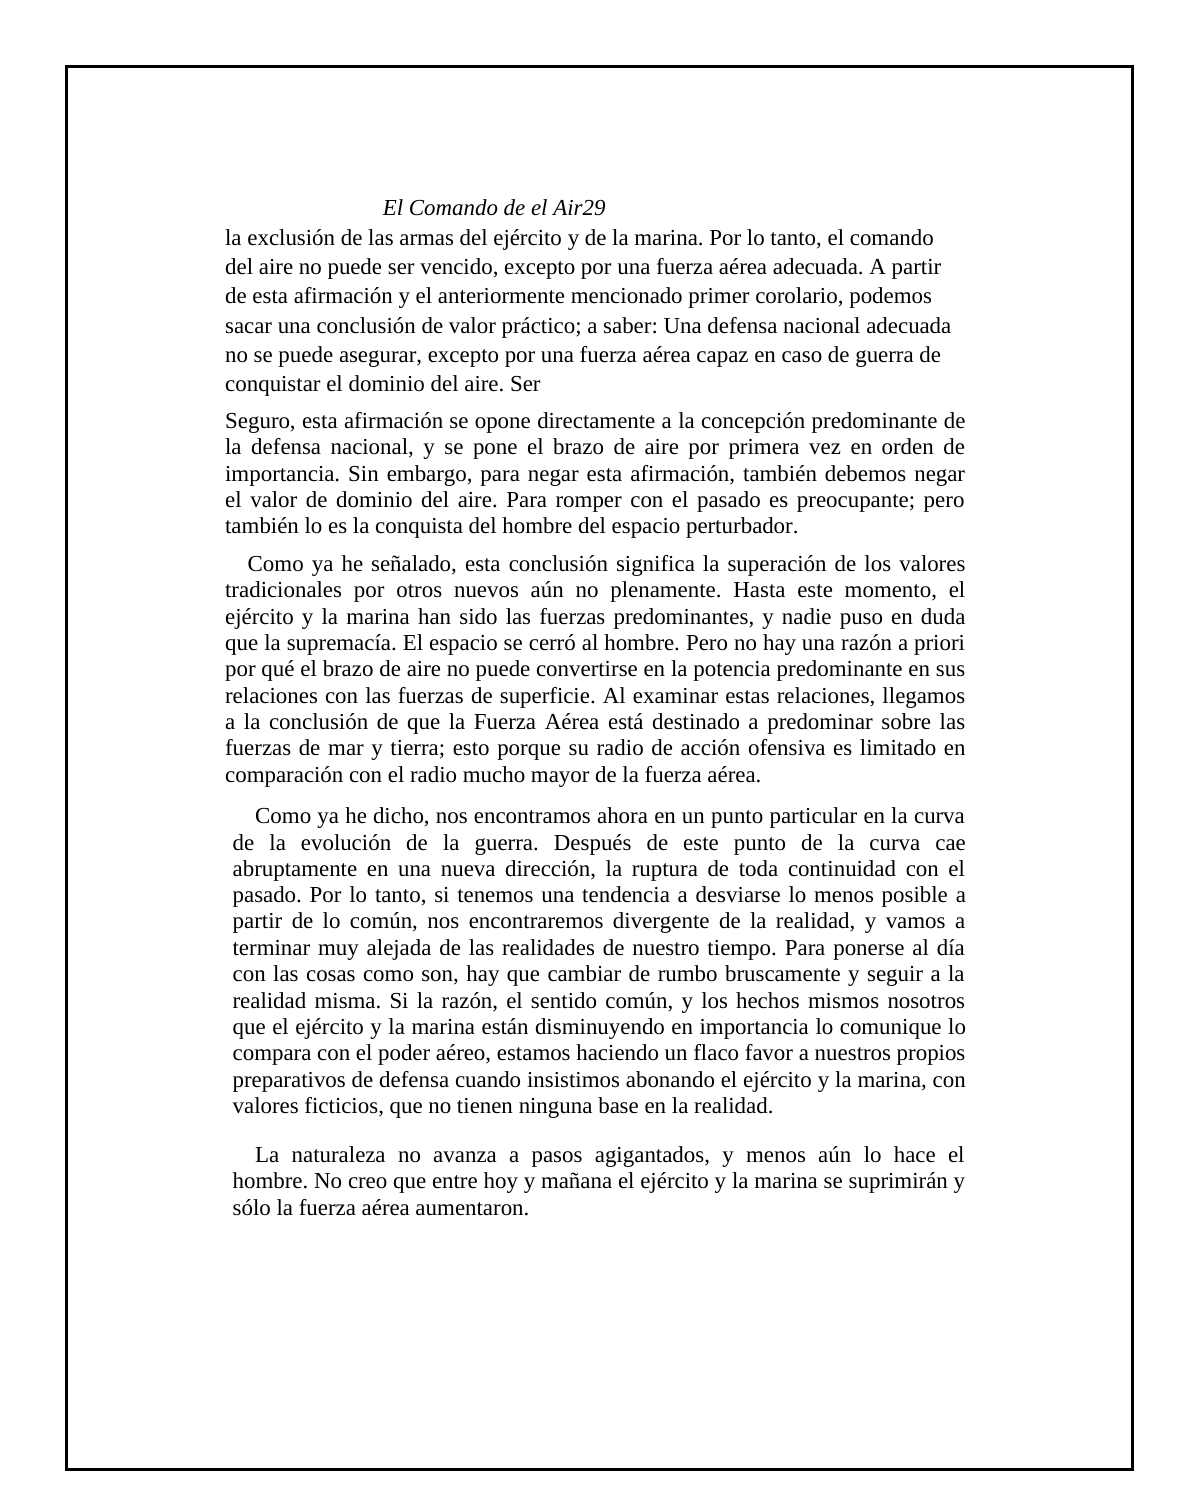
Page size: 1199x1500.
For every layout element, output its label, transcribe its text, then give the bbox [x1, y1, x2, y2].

text Seguro, esta afirmación se opone directamente a la concepción predominante de la defensa nacional, y se pone el brazo de aire por primera vez en orden de importancia. Sin embargo, para negar esta afirmación, también debemos negar el valor de dominio del aire. Para romper con el pasado es preocupante; pero también lo es la conquista del hombre del espacio perturbador. [225, 407, 967, 539]
text La naturaleza no avanza a pasos agigantados, y menos aún lo hace el hombre. No creo que entre hoy y mañana el ejército y la marina se suprimirán y sólo la fuerza aérea aumentaron. [232, 1141, 967, 1220]
text Como ya he señalado, esta conclusión significa la superación de los valores tradicionales por otros nuevos aún no plenamente. Hasta este momento, el ejército y la marina han sido las fuerzas predominantes, y nadie puso en duda que la supremacía. El espacio se cerró al hombre. Pero no hay una razón a priori por qué el brazo de aire no puede convertirse en la potencia predominante en sus relaciones con las fuerzas de superficie. Al examinar estas relaciones, llegamos a la conclusión de que la Fuerza Aérea está destinado a predominar sobre las fuerzas de mar y tierra; esto porque su radio de acción ofensiva es limitado en comparación con el radio mucho mayor de la fuerza aérea. [225, 550, 967, 787]
text la exclusión de las armas del ejército y de la marina. Por lo tanto, el comando del aire no puede ser vencido, excepto por una fuerza aérea adecuada. A partir de esta afirmación y el anteriormente mencionado primer corolario, podemos sacar una conclusión de valor práctico; a saber: Una defensa nacional adecuada no se puede asegurar, excepto por una fuerza aérea capaz en caso de guerra de conquistar el dominio del aire. Ser [225, 224, 959, 396]
text Como ya he dicho, nos encontramos ahora en un punto particular en la curva de la evolución de la guerra. Después de este punto de la curva cae abruptamente en una nueva dirección, la ruptura de toda continuidad con el pasado. Por lo tanto, si tenemos una tendencia a desviarse lo menos posible a partir de lo común, nos encontraremos divergente de la realidad, y vamos a terminar muy alejada de las realidades de nuestro tiempo. Para ponerse al día con las cosas como son, hay que cambiar de rumbo bruscamente y seguir a la realidad misma. Si la razón, el sentido común, y los hechos mismos nosotros que el ejército y la marina están disminuyendo en importancia lo comunique lo compara con el poder aéreo, estamos haciendo un flaco favor a nuestros propios preparativos de defensa cuando insistimos abonando el ejército y la marina, con valores ficticios, que no tienen ninguna base en la realidad. [232, 802, 967, 1118]
text El Comando de el Air29 [383, 194, 1030, 221]
